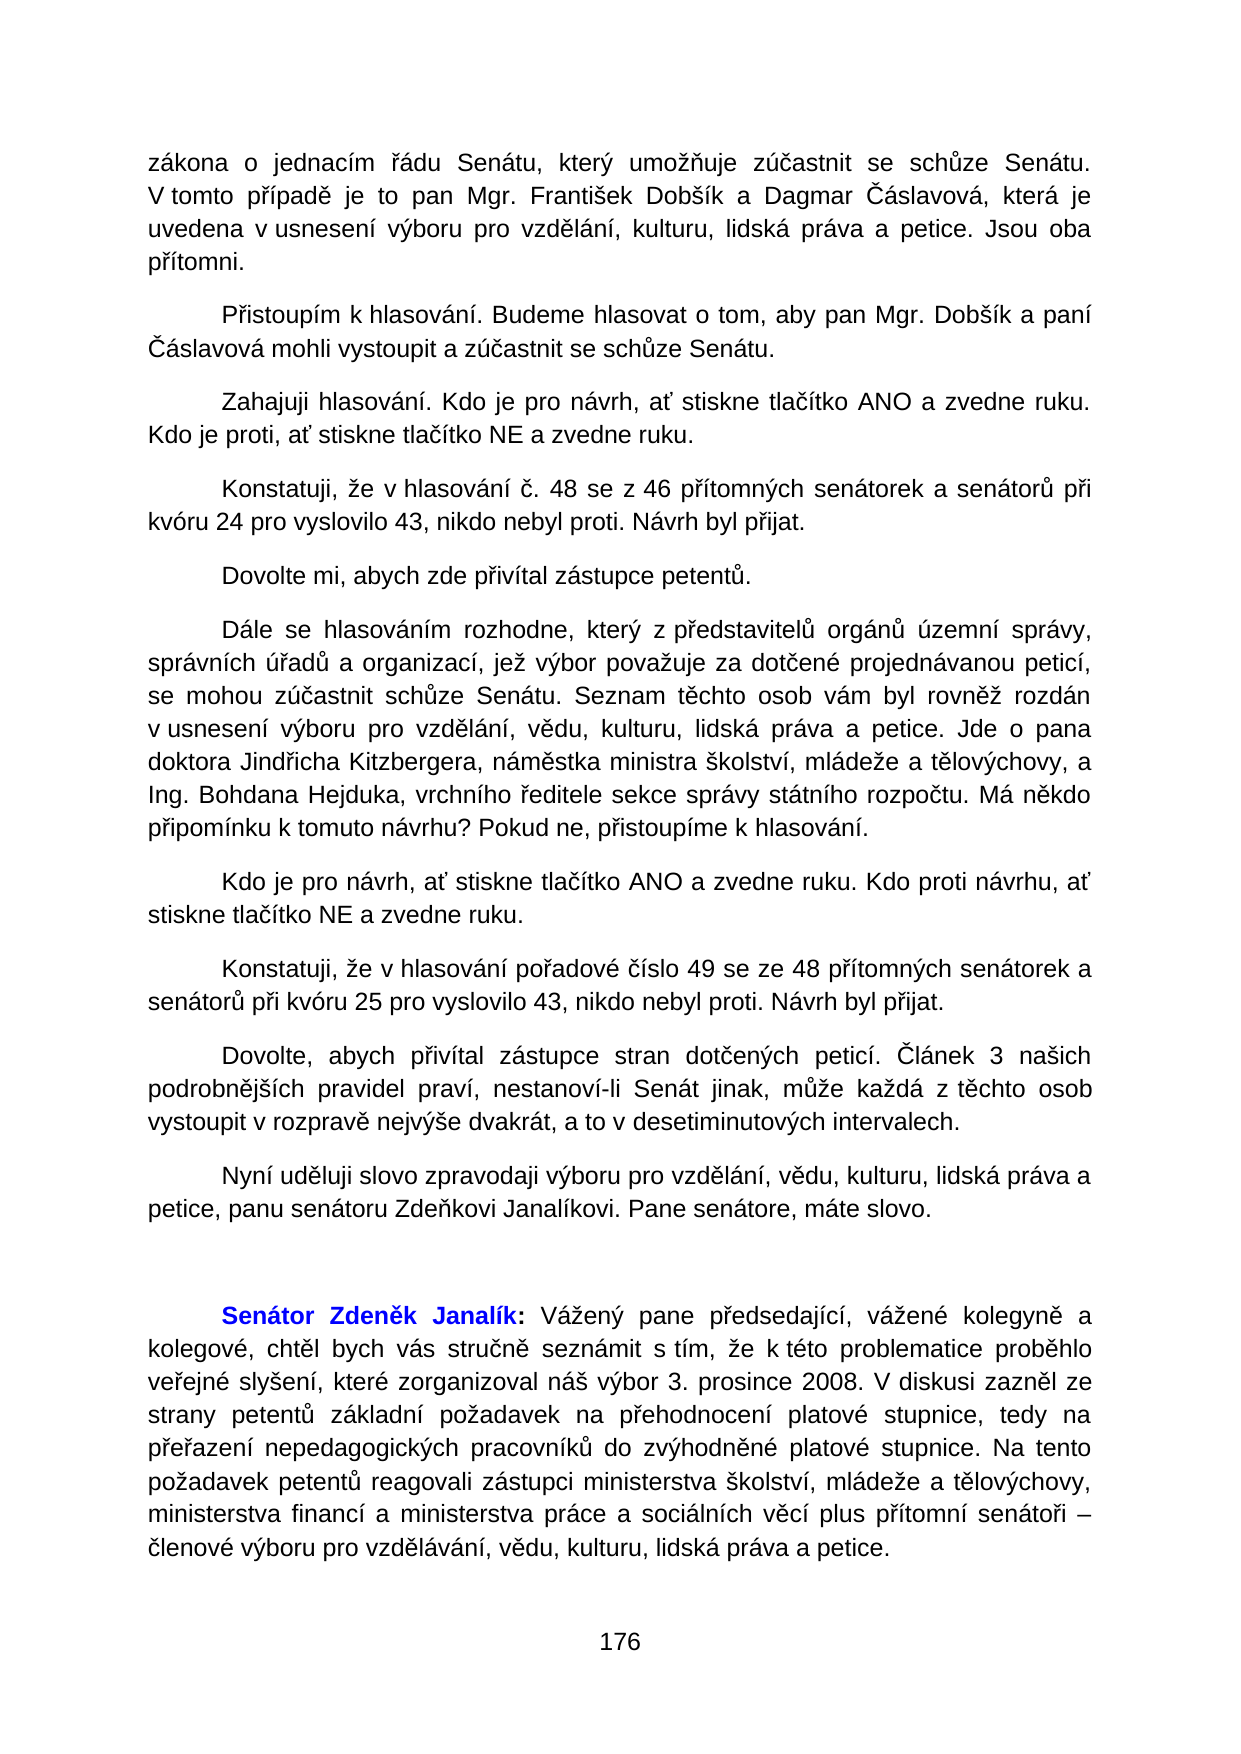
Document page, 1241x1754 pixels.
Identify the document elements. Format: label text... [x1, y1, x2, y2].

text Konstatuji, že v hlasování č. 48 se z 46 přítomných senátorek a senátorů při kvóru 24 pro vyslovilo 43, nikdo nebyl proti. Návrh byl přijat. [148, 474, 1093, 536]
text Zahajuji hlasování. Kdo je pro návrh, ať stiskne tlačítko ANO a zvedne ruku. Kdo je proti, ať stiskne tlačítko NE a zvedne ruku. [148, 387, 1093, 449]
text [148, 148, 1093, 275]
text Přistoupím k hlasování. Budeme hlasovat o tom, aby pan Mgr. Dobšík a paní Čáslavová mohli vystoupit a zúčastnit se schůze Senátu. [148, 301, 1093, 362]
text Nyní uděluji slovo zpravodaji výboru pro vzdělání, vědu, kulturu, lidská práva a petice, panu senátoru Zdeňkovi Janalíkovi. Pane senátore, máte slovo. [148, 1161, 1093, 1222]
text Dále se hlasováním rozhodne, který z představitelů orgánů územní správy, správních úřadů a organizací, jež výbor považuje za dotčené projednávanou peticí, se mohou zúčastnit schůze Senátu. Seznam těchto osob vám byl rovněž rozdán v usnesení výboru pro vzdělání, vědu, kulturu, lidská práva a petice. Jde o pana doktora Jindřicha Kitzbergera, náměstka ministra školství, mládeže a tělovýchovy, a Ing. Bohdana Hejduka, vrchního ředitele sekce správy státního rozpočtu. Má někdo připomínku k tomuto návrhu? Pokud ne, přistoupíme k hlasování. [148, 615, 1093, 842]
text Konstatuji, že v hlasování pořadové číslo 49 se ze 48 přítomných senátorek a senátorů při kvóru 25 pro vyslovilo 43, nikdo nebyl proti. Návrh byl přijat. [148, 954, 1093, 1016]
text Dovolte mi, abych zde přivítal zástupce petentů. [148, 561, 1093, 590]
text Dovolte, abych přivítal zástupce stran dotčených peticí. Článek 3 našich podrobnějších pravidel praví, nestanoví-li Senát jinak, může každá z těchto osob vystoupit v rozpravě nejvýše dvakrát, a to v desetiminutových intervalech. [148, 1041, 1093, 1136]
text Senátor Zdeněk Janalík: Vážený pane předsedající, vážené kolegyně a kolegové, chtěl bych vás stručně seznámit s tím, že k této problematice proběhlo veřejné slyšení, které zorganizoval náš výbor 3. prosince 2008. V diskusi zazněl ze strany petentů základní požadavek na přehodnocení platové stupnice, tedy na přeřazení nepedagogických pracovníků do zvýhodněné platové stupnice. Na tento požadavek petentů reagovali zástupci ministerstva školství, mládeže a tělovýchovy, ministerstva financí a ministerstva práce a sociálních věcí plus přítomní senátoři – členové výboru pro vzdělávání, vědu, kulturu, lidská práva a petice. [148, 1301, 1093, 1561]
text Kdo je pro návrh, ať stiskne tlačítko ANO a zvedne ruku. Kdo proti návrhu, ať stiskne tlačítko NE a zvedne ruku. [148, 867, 1093, 929]
